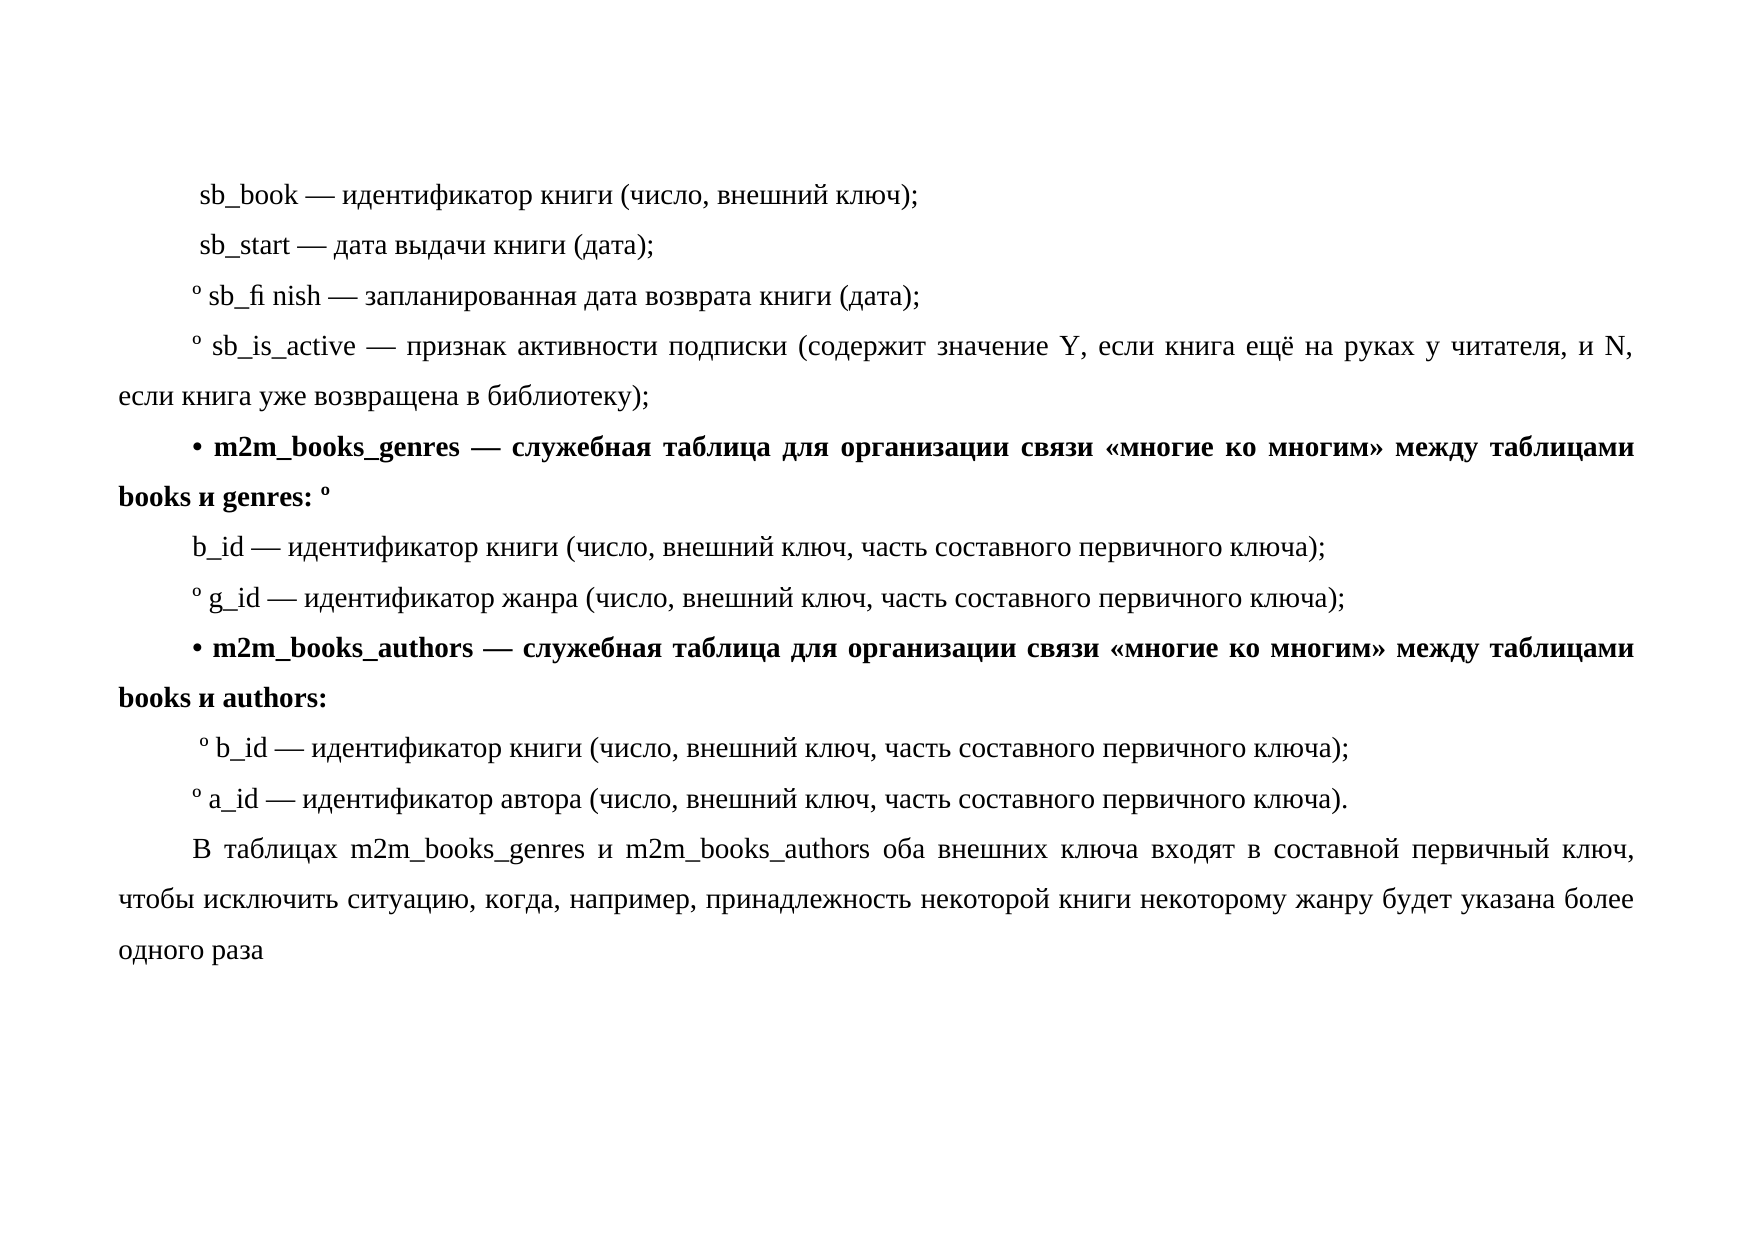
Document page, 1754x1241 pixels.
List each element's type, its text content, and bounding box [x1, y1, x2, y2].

text º b_id — идентификатор книги (число, внешний ключ, часть составного первичного ключа); [118, 731, 1636, 764]
text º g_id — идентификатор жанра (число, внешний ключ, часть составного первичного ключа); [118, 580, 1636, 613]
text • m2m_books_authors — служебная таблица для организации связи «многие ко многим» между таблицами books и authors: [118, 630, 1636, 714]
text º sb_is_active — признак активности подписки (содержит значение Y, если книга ещё на руках у читателя, и N, если книга уже возвращена в библиотеку); [118, 328, 1636, 412]
text b_id — идентификатор книги (число, внешний ключ, часть составного первичного ключа); [118, 529, 1636, 563]
text В таблицах m2m_books_genres и m2m_books_authors оба внешних ключа входят в составной первичный ключ, чтобы исключить ситуацию, когда, например, принадлежность некоторой книги некоторому жанру будет указана более одного раза [118, 831, 1636, 965]
text sb_start — дата выдачи книги (дата); [118, 227, 1636, 261]
text º sb_ﬁ nish — запланированная дата возврата книги (дата); [118, 278, 1636, 311]
text • m2m_books_genres — служебная таблица для организации связи «многие ко многим» между таблицами books и genres: º [118, 429, 1636, 513]
text º a_id — идентификатор автора (число, внешний ключ, часть составного первичного ключа). [118, 781, 1636, 814]
text sb_book — идентификатор книги (число, внешний ключ); [118, 177, 1636, 211]
